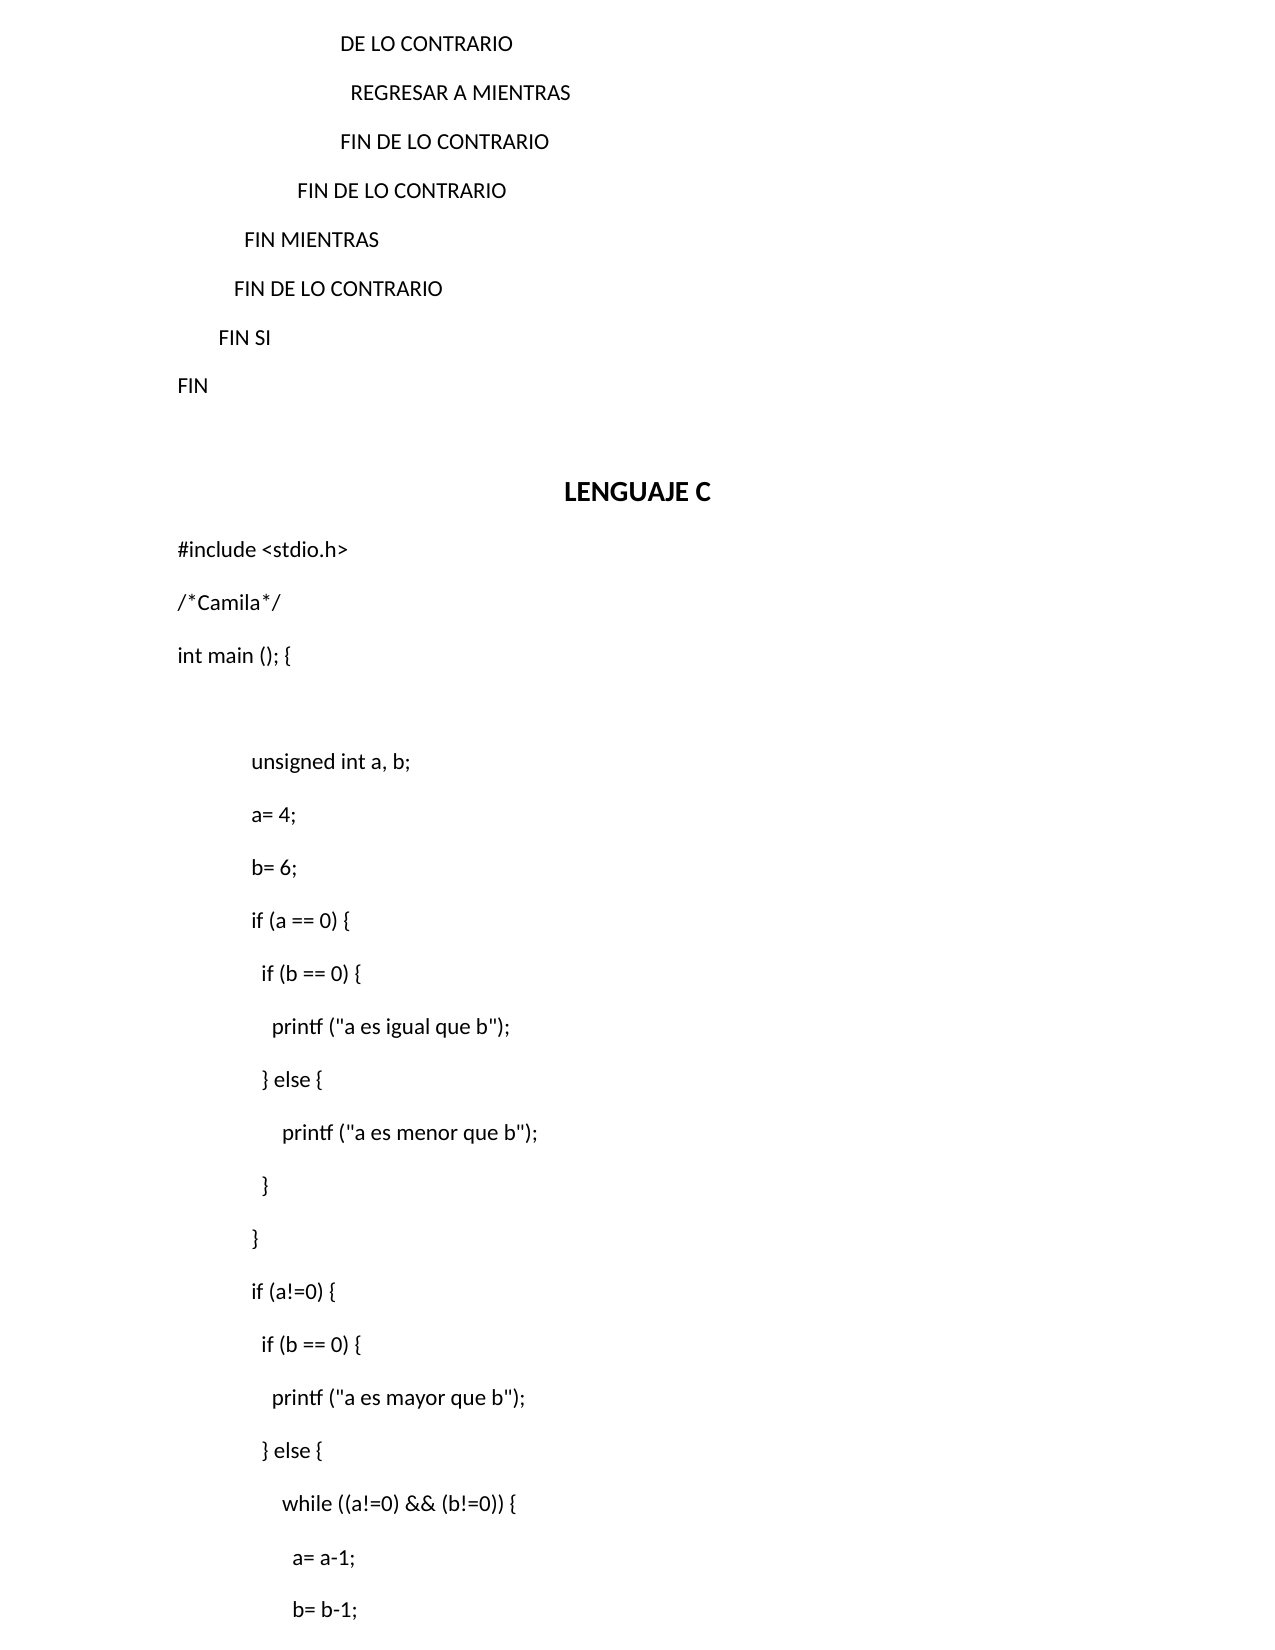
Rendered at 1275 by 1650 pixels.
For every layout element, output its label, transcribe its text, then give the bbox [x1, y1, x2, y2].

text if (a == 0) { [177, 906, 1098, 934]
text if (b == 0) { [177, 959, 1098, 987]
text unsigned int a, b; [177, 747, 1098, 775]
text REGRESAR A MIENTRAS [177, 78, 1098, 106]
text FIN DE LO CONTRARIO [177, 176, 1098, 204]
text FIN DE LO CONTRARIO [177, 274, 1098, 302]
text if (b == 0) { [177, 1331, 1098, 1358]
text b= b-1; [177, 1596, 1098, 1624]
text FIN MIENTRAS [177, 225, 1098, 253]
text FIN [177, 372, 1098, 399]
text if (a!=0) { [177, 1277, 1098, 1306]
text printf ("a es mayor que b"); [177, 1383, 1098, 1412]
text a= 4; [177, 800, 1098, 828]
text } [177, 1171, 1098, 1199]
text } else { [177, 1437, 1098, 1464]
text printf ("a es menor que b"); [177, 1118, 1098, 1146]
text } else { [177, 1065, 1098, 1093]
text a= a-1; [177, 1543, 1098, 1571]
text while ((a!=0) && (b!=0)) { [177, 1489, 1098, 1518]
text } [177, 1224, 1098, 1252]
text int main (); { [177, 641, 1098, 669]
text #include <stdio.h> [177, 535, 1098, 563]
text FIN SI [177, 323, 1098, 351]
text DE LO CONTRARIO [177, 29, 1098, 58]
text /*Camila*/ [177, 588, 1098, 616]
text b= 6; [177, 853, 1098, 881]
text printf ("a es igual que b"); [177, 1012, 1098, 1040]
text LENGUAJE C [177, 473, 1098, 509]
text FIN DE LO CONTRARIO [177, 127, 1098, 155]
